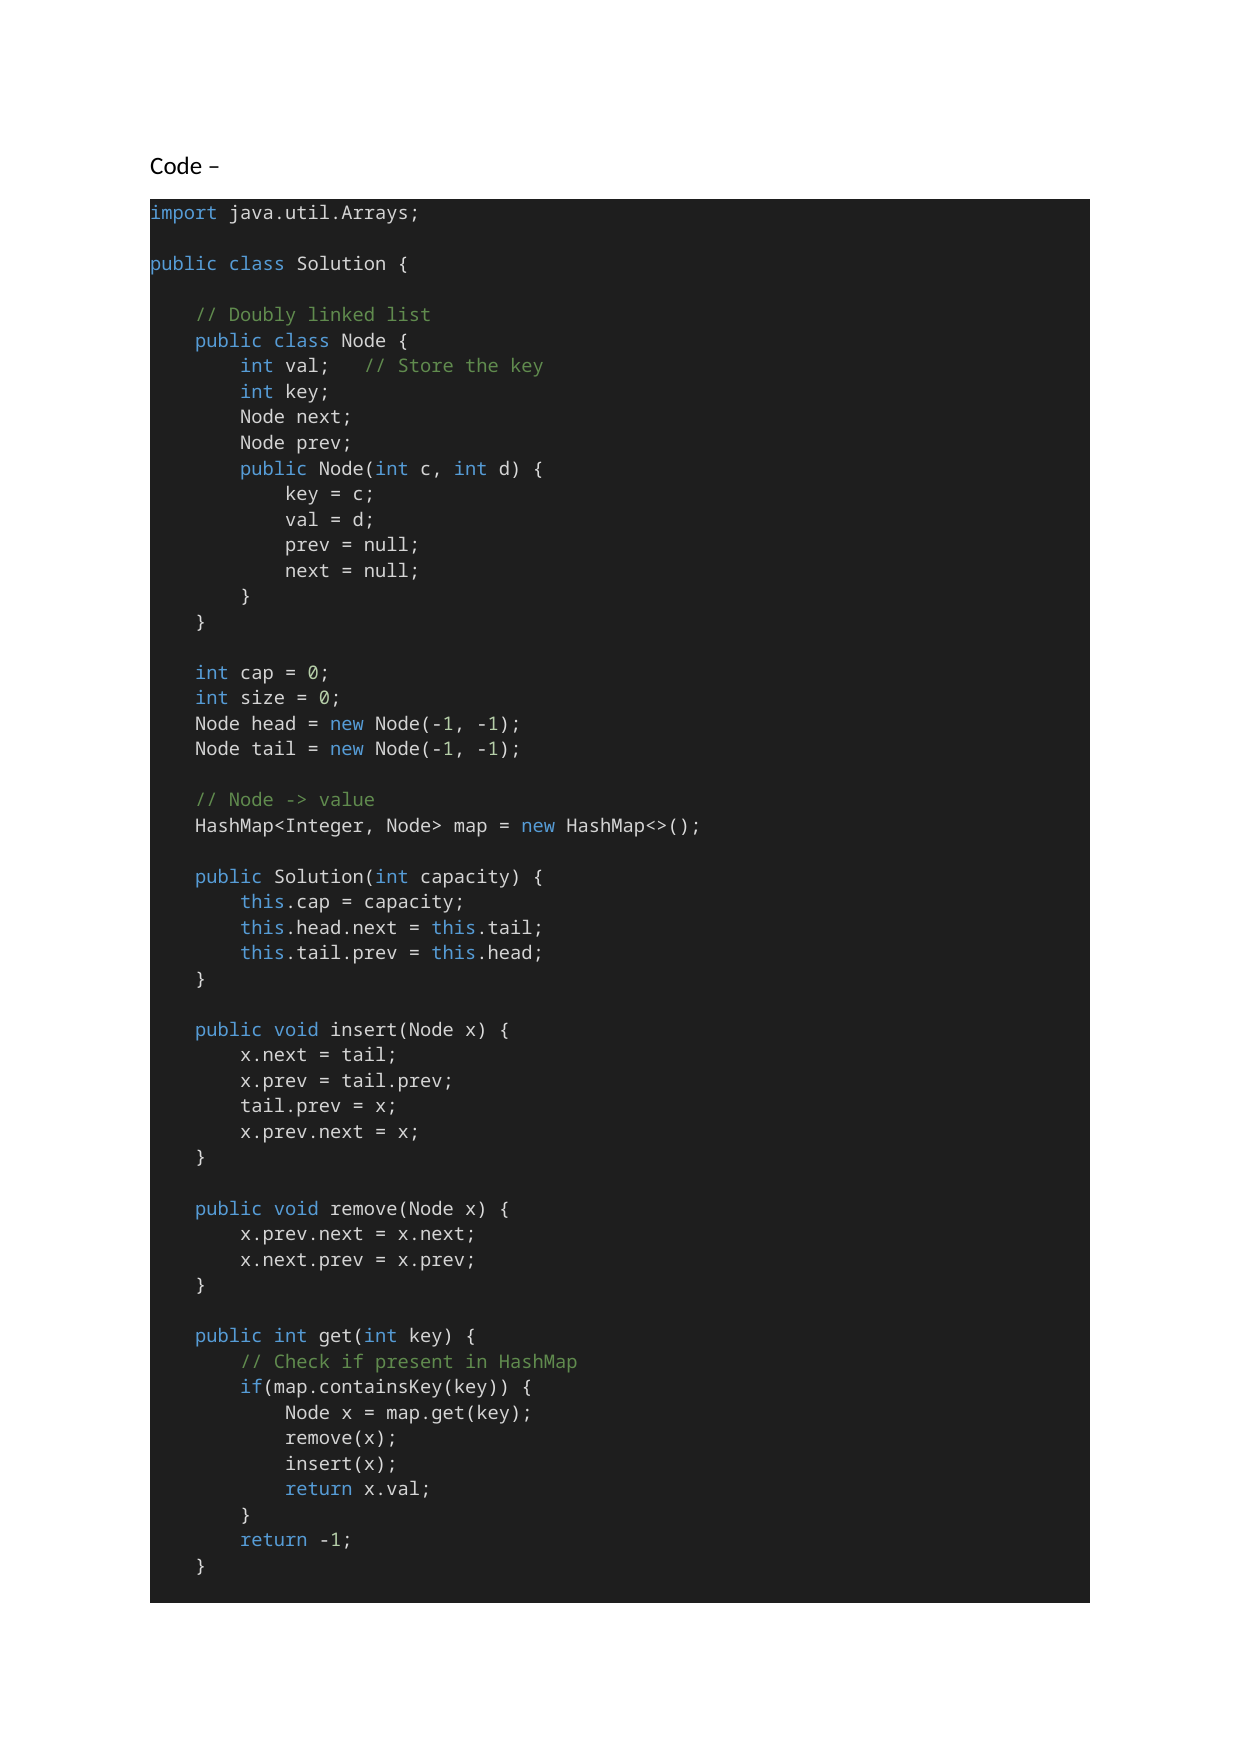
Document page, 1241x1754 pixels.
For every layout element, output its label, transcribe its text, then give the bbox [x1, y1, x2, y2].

text this.tail.prev = this.head; [150, 940, 1090, 965]
text // Doubly linked list [150, 302, 1090, 327]
text x.prev.next = x.next; [150, 1220, 1090, 1246]
text return x.val; [150, 1476, 1090, 1501]
text remove(x); [150, 1424, 1090, 1450]
text // Check if present in HashMap [150, 1348, 1090, 1373]
text insert(x); [150, 1450, 1090, 1476]
text int size = 0; [150, 684, 1090, 710]
text x.prev = tail.prev; [150, 1067, 1090, 1093]
text Node tail = new Node(-1, -1); [150, 736, 1090, 761]
text next = null; [150, 557, 1090, 582]
text } [150, 1501, 1090, 1527]
text val = d; [150, 506, 1090, 531]
text tail.prev = x; [150, 1093, 1090, 1118]
text public Solution(int capacity) { [150, 863, 1090, 889]
text } [150, 608, 1090, 633]
text public void remove(Node x) { [150, 1195, 1090, 1220]
text public void insert(Node x) { [150, 1016, 1090, 1042]
text Code – [150, 150, 1090, 181]
text int cap = 0; [150, 659, 1090, 684]
text int key; [150, 378, 1090, 404]
text import java.util.Arrays; [150, 199, 1090, 225]
text public Node(int c, int d) { [150, 455, 1090, 480]
text } [150, 1144, 1090, 1169]
text x.next.prev = x.prev; [150, 1246, 1090, 1271]
text Node x = map.get(key); [150, 1399, 1090, 1424]
text int val; // Store the key [150, 353, 1090, 378]
text if(map.containsKey(key)) { [150, 1373, 1090, 1399]
text } [150, 1552, 1090, 1578]
text return -1; [150, 1527, 1090, 1552]
text } [150, 1271, 1090, 1297]
text HashMap<Integer, Node> map = new HashMap<>(); [150, 812, 1090, 838]
text public class Solution { [150, 251, 1090, 276]
text this.head.next = this.tail; [150, 914, 1090, 940]
text Node head = new Node(-1, -1); [150, 710, 1090, 736]
text } [150, 582, 1090, 608]
text public int get(int key) { [150, 1322, 1090, 1348]
text x.next = tail; [150, 1042, 1090, 1067]
text prev = null; [150, 531, 1090, 557]
text x.prev.next = x; [150, 1118, 1090, 1144]
text this.cap = capacity; [150, 889, 1090, 914]
text public class Node { [150, 327, 1090, 353]
text // Node -> value [150, 787, 1090, 812]
text key = c; [150, 480, 1090, 506]
text Node next; [150, 404, 1090, 429]
text Node prev; [150, 429, 1090, 455]
text } [150, 965, 1090, 991]
